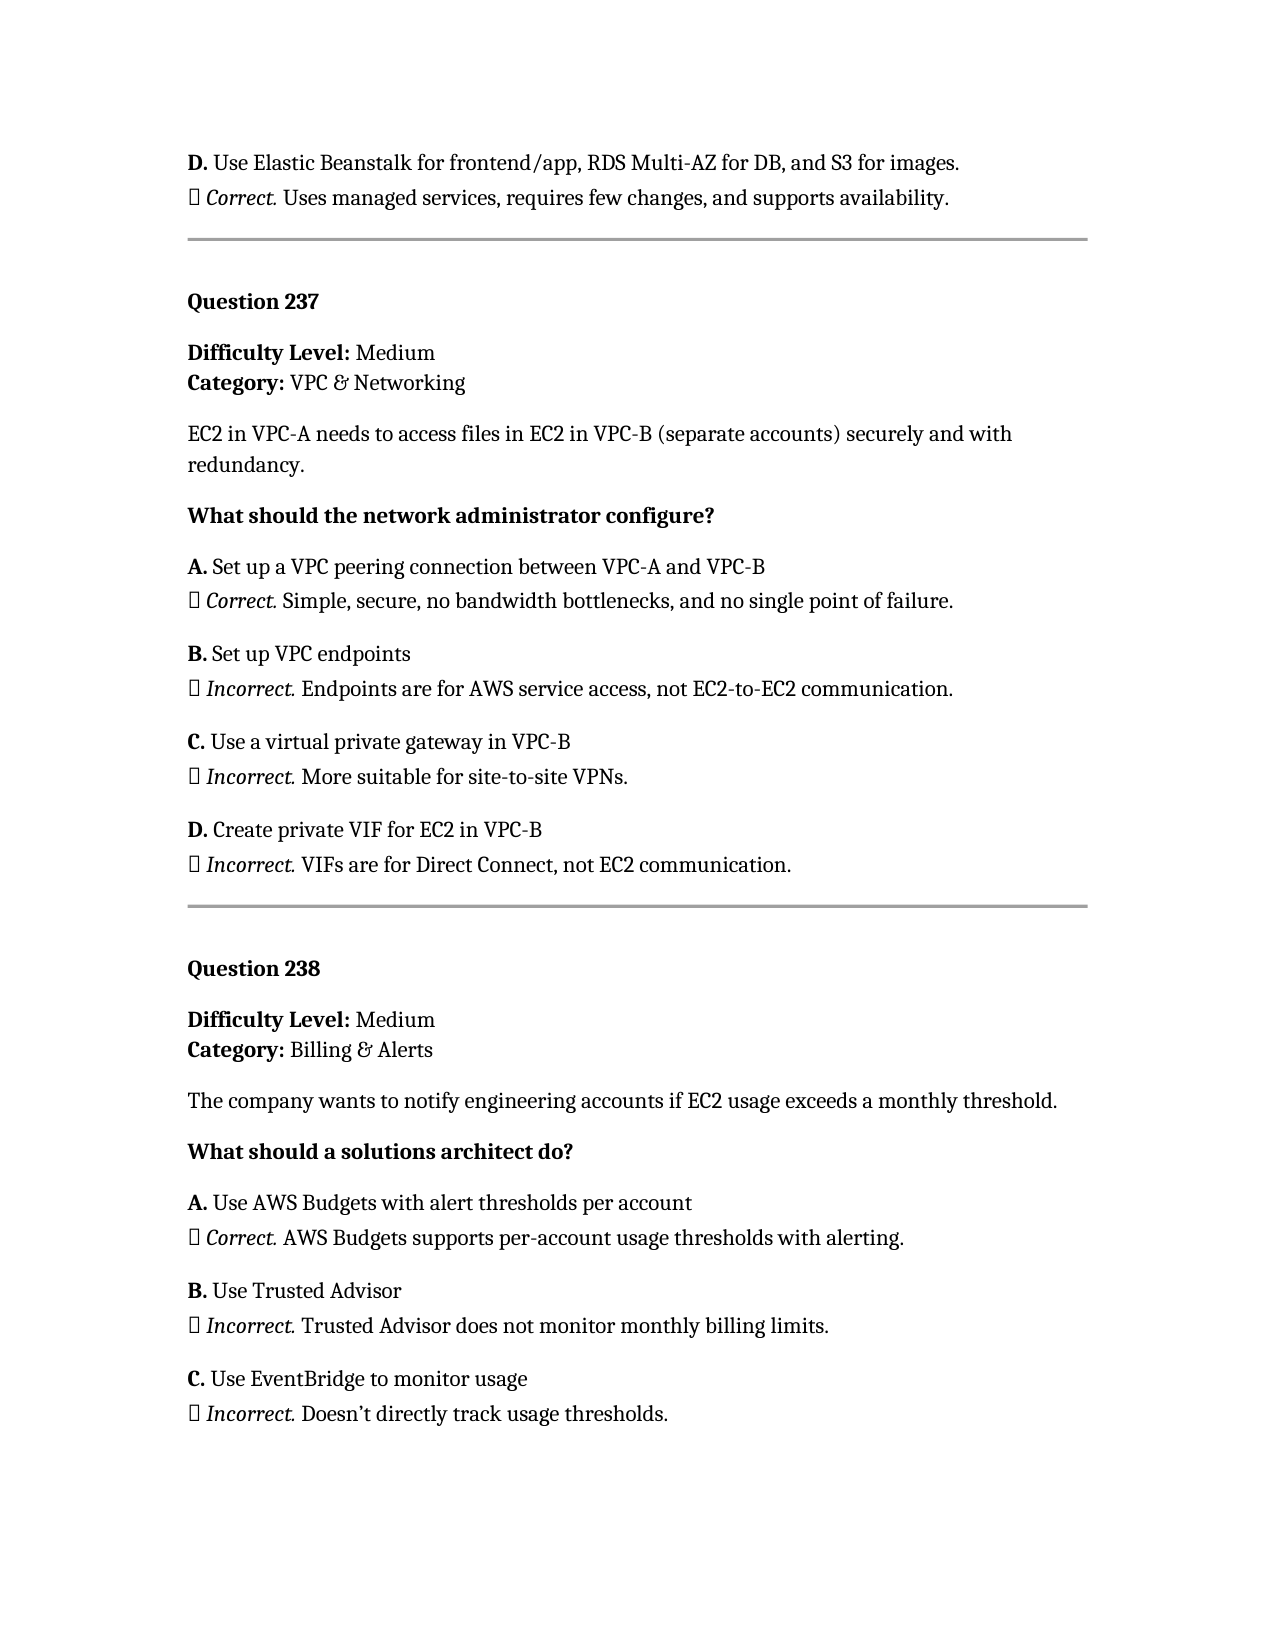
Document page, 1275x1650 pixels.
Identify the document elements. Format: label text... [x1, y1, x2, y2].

text D. Create private VIF for EC2 in VPC-B ❌ Incorrect. VIFs are for Direct Connect, not EC2 communication. [187, 817, 1087, 879]
text The company wants to notify engineering accounts if EC2 usage exceeds a monthly threshold. [187, 1088, 1087, 1114]
text Difficulty Level: Medium Category: Billing & Alerts [187, 1007, 1087, 1063]
text EC2 in VPC-A needs to access files in EC2 in VPC-B (separate accounts) securely and with redundancy. [187, 421, 1087, 478]
text A. Set up a VPC peering connection between VPC-A and VPC-B ✅ Correct. Simple, secure, no bandwidth bottlenecks, and no single point of failure. [187, 553, 1087, 616]
text C. Use a virtual private gateway in VPC-B ❌ Incorrect. More suitable for site-to-site VPNs. [187, 729, 1087, 791]
text Question 237 [187, 289, 1087, 315]
text What should a solutions architect do? [187, 1139, 1087, 1165]
text Difficulty Level: Medium Category: VPC & Networking [187, 340, 1087, 396]
text What should the network administrator configure? [187, 502, 1087, 529]
text C. Use EventBridge to monitor usage ❌ Incorrect. Doesn’t directly track usage thresholds. [187, 1366, 1087, 1428]
text D. Use Elastic Beanstalk for frontend/app, RDS Multi-AZ for DB, and S3 for images. ✅ Correct. Uses managed services, requires few changes, and supports availability. [187, 150, 1087, 212]
text A. Use AWS Budgets with alert thresholds per account ✅ Correct. AWS Budgets supports per-account usage thresholds with alerting. [187, 1190, 1087, 1252]
text B. Set up VPC endpoints ❌ Incorrect. Endpoints are for AWS service access, not EC2-to-EC2 communication. [187, 641, 1087, 703]
text B. Use Trusted Advisor ❌ Incorrect. Trusted Advisor does not monitor monthly billing limits. [187, 1278, 1087, 1340]
text Question 238 [187, 956, 1087, 982]
